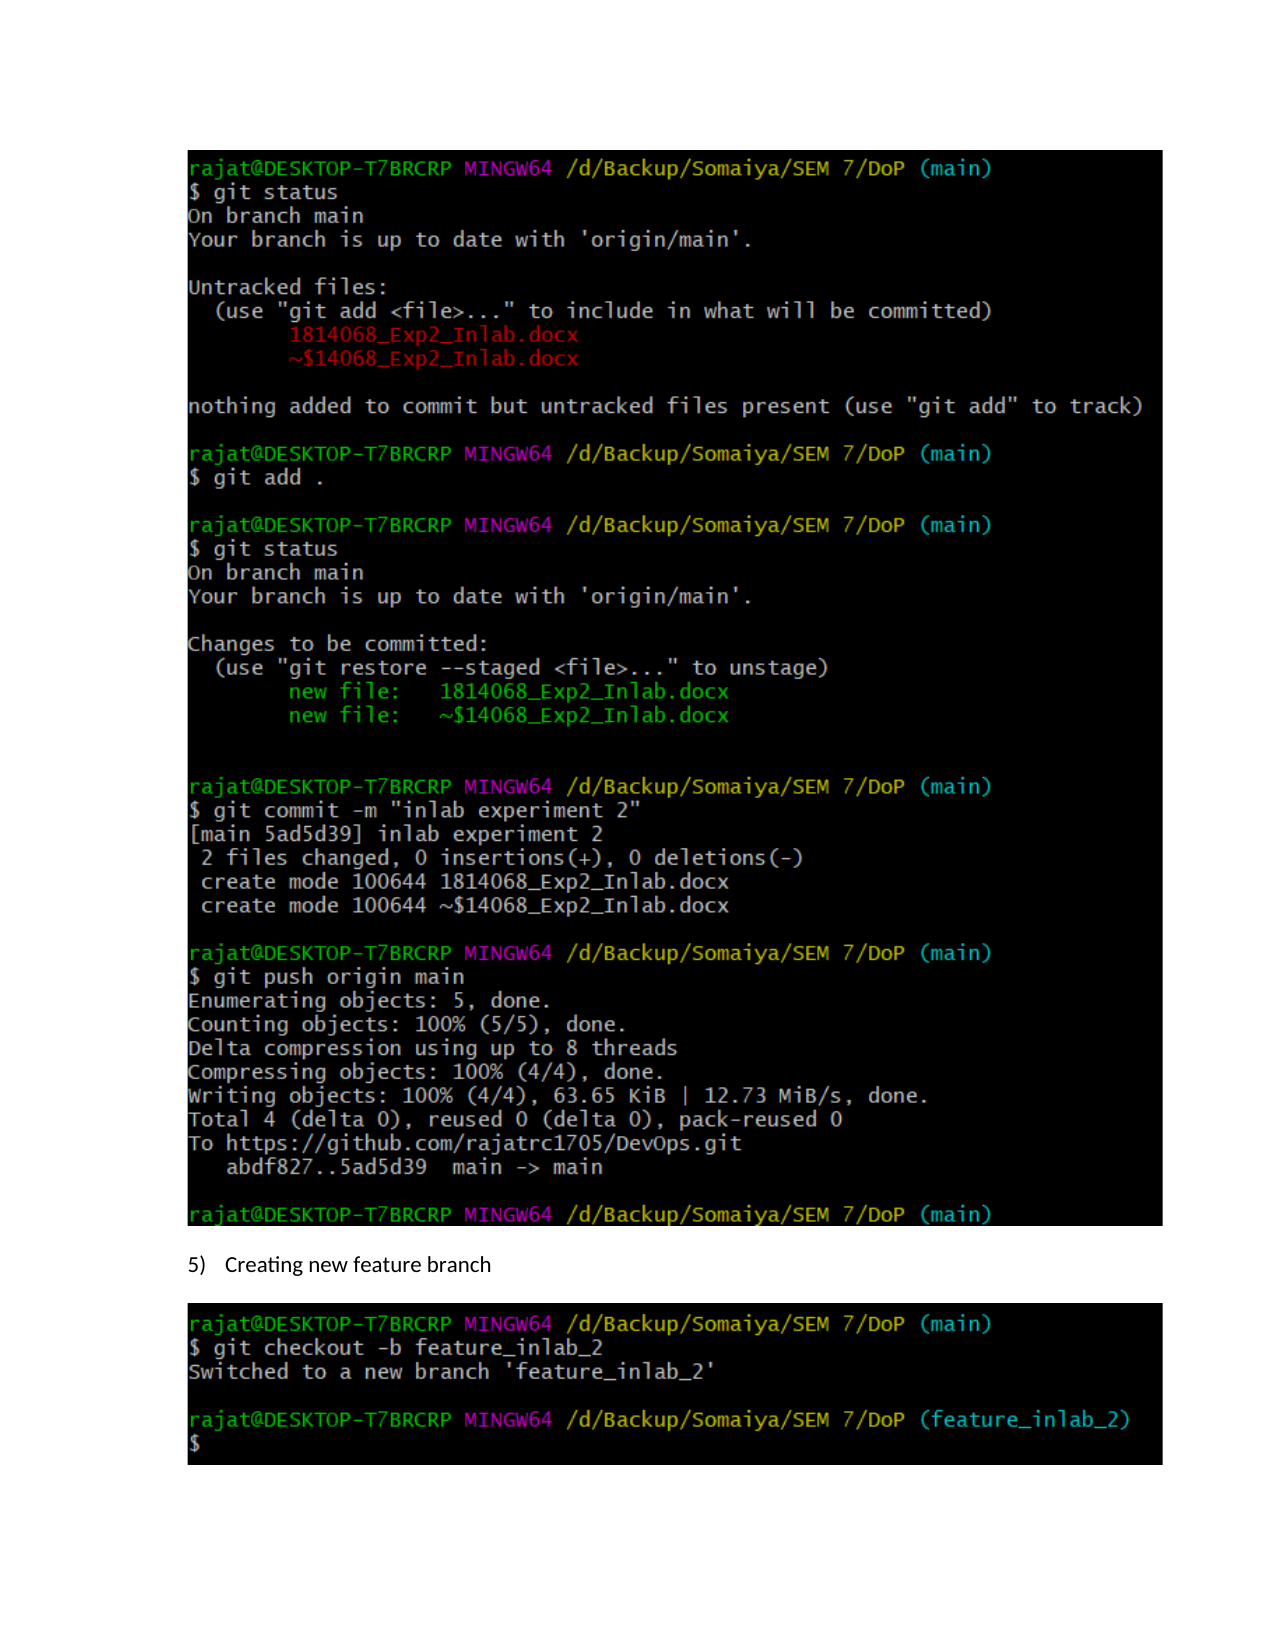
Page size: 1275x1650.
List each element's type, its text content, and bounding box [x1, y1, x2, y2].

list Creating new feature branch [187, 1251, 1125, 1278]
picture [187, 150, 1163, 1226]
picture [187, 1303, 1163, 1465]
